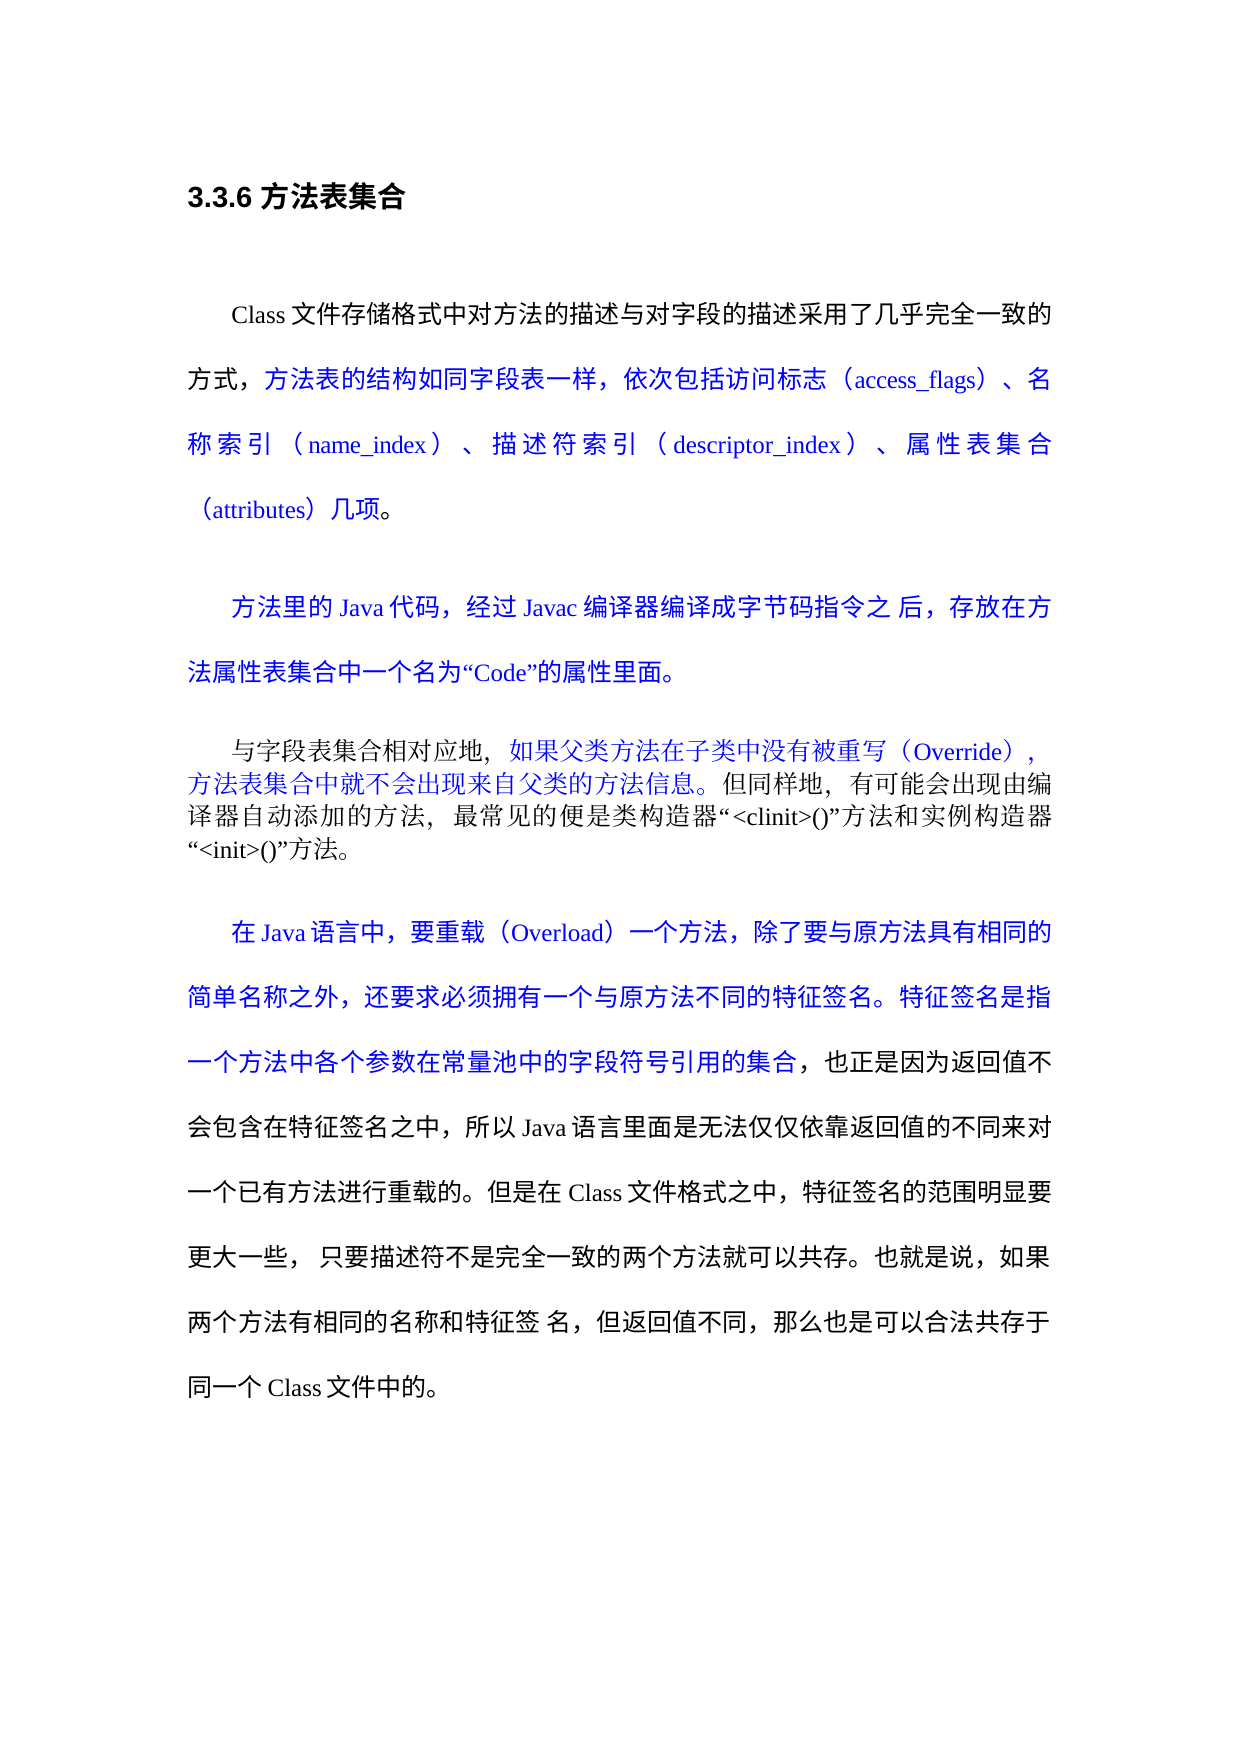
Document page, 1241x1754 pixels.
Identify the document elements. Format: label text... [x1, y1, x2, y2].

subtitle 3.3.6 方法表集合 [187, 162, 1053, 227]
text 与字段表集合相对应地，如果父类方法在子类中没有被重写（Override），方法表集合中就不会出现来自父类的方法信息。但同样地，有可能会出现由编译器自动添加的方法，最常见的便是类构造器“<clinit>()”方法和实例构造器“<init>()”方法。 [187, 735, 1053, 865]
text 方法里的Java代码，经过Javac编译器编译成字节码指令之 后，存放在方法属性表集合中一个名为“Code”的属性里面。 [187, 573, 1053, 703]
text Class文件存储格式中对方法的描述与对字段的描述采用了几乎完全一致的方式，方法表的结构如同字段表一样，依次包括访问标志（access_flags）、名称索引（name_index）、描述符索引（descriptor_index）、属性表集合（attributes）几项。 [187, 280, 1053, 540]
text 在Java语言中，要重载（Overload）一个方法，除了要与原方法具有相同的简单名称之外，还要求必须拥有一个与原方法不同的特征签名。特征签名是指一个方法中各个参数在常量池中的字段符号引用的集合，也正是因为返回值不会包含在特征签名之中，所以Java语言里面是无法仅仅依靠返回值的不同来对一个已有方法进行重载的。但是在Class文件格式之中，特征签名的范围明显要更大一些， 只要描述符不是完全一致的两个方法就可以共存。也就是说，如果两个方法有相同的名称和特征签 名，但返回值不同，那么也是可以合法共存于同一个Class文件中的。 [187, 898, 1053, 1418]
